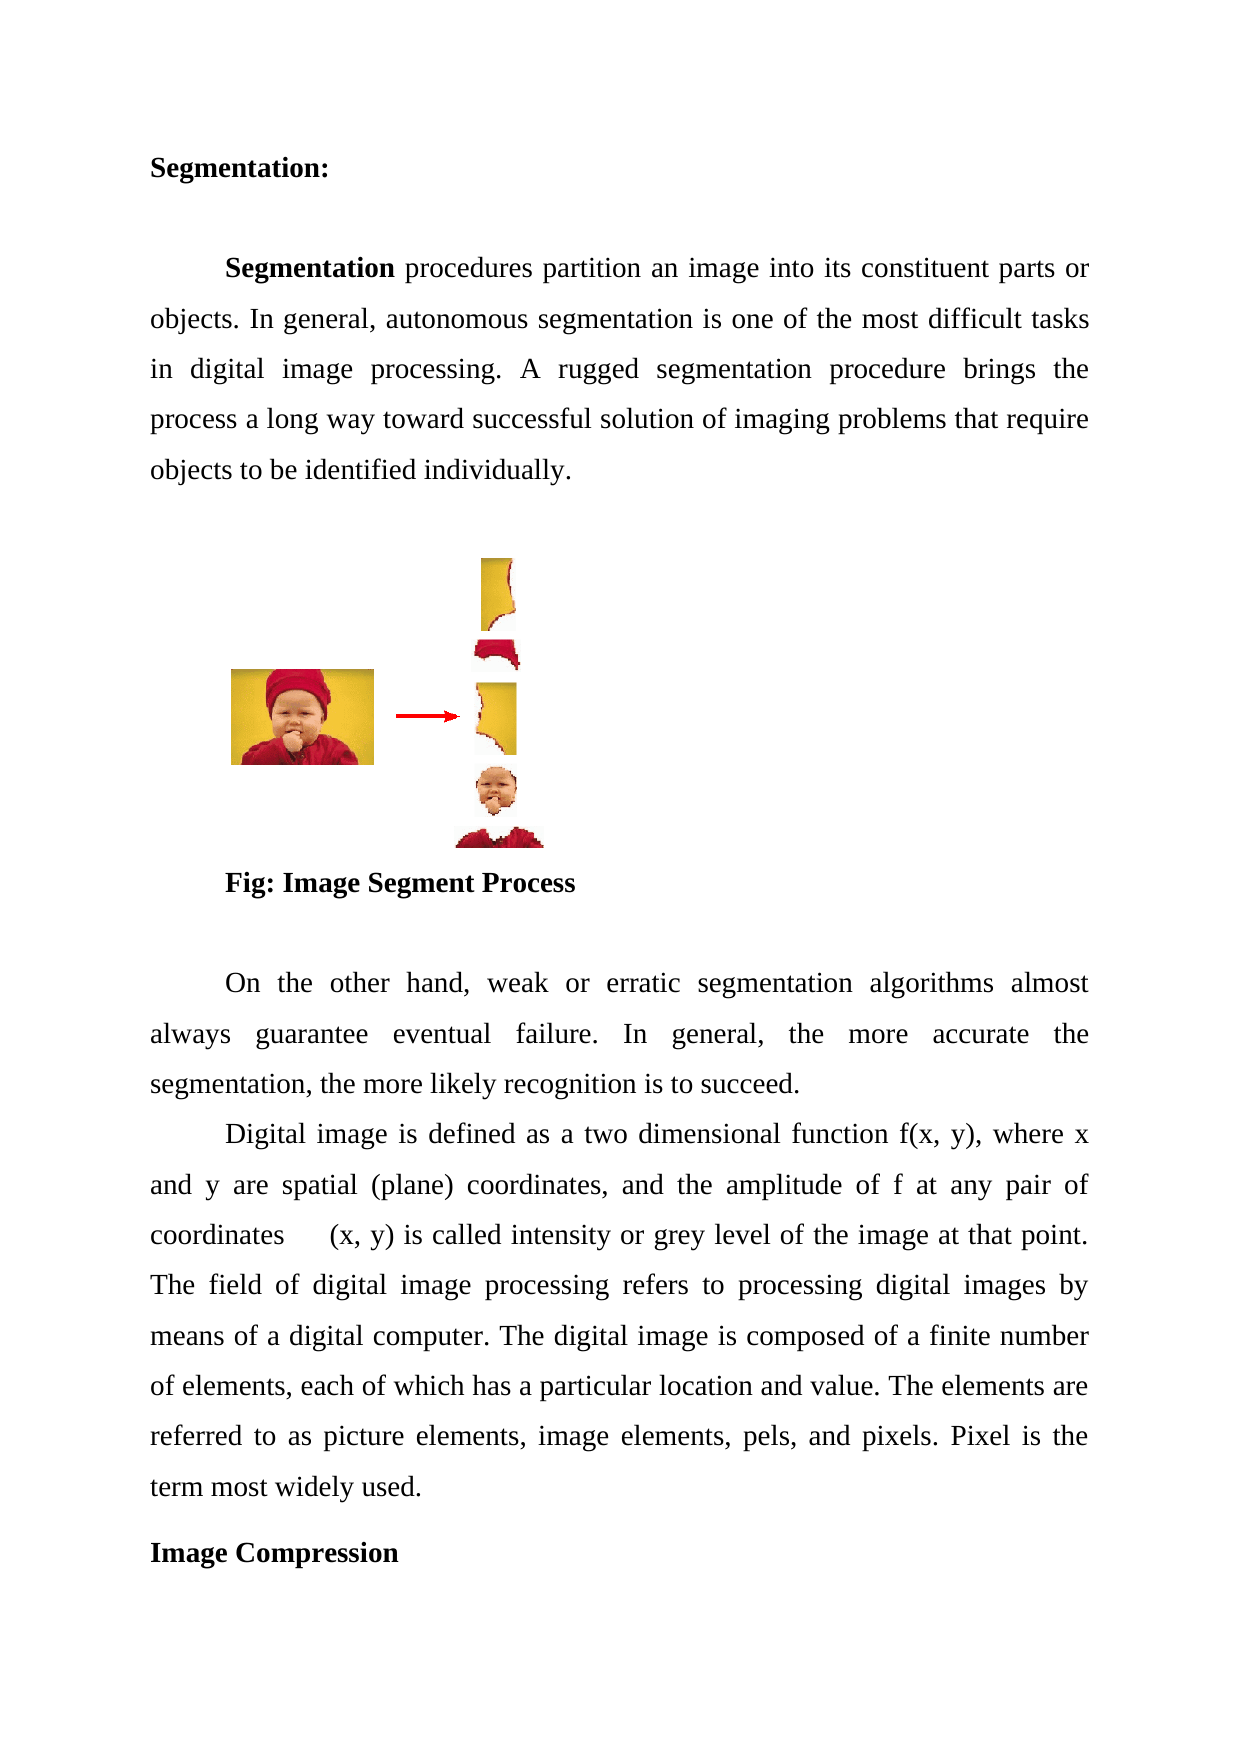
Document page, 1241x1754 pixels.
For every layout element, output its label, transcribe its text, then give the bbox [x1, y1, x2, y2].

text Digital image is defined as a two dimensional function f(x, y), where x and y are spatial (plane) coordinates, and the amplitude of f at any pair of coordinates (x, y) is called intensity or grey level of the image at that point. The field of digital image processing refers to processing digital images by means of a digital computer. The digital image is composed of a finite number of elements, each of which has a particular location and value. The elements are referred to as picture elements, image elements, pels, and pixels. Pixel is the term most widely used. [150, 1116, 1090, 1502]
text On the other hand, weak or erratic segmentation algorithms almost always guarantee eventual failure. In general, the more accurate the segmentation, the more likely recognition is to succeed. [150, 966, 1090, 1100]
text Segmentation: [150, 150, 1090, 183]
picture [225, 552, 546, 851]
text Fig: Image Segment Process [150, 865, 1090, 898]
text Image Compression [150, 1536, 1090, 1569]
text Segmentation procedures partition an image into its constituent parts or objects. In general, autonomous segmentation is one of the most difficult tasks in digital image processing. A rugged segmentation procedure brings the process a long way toward successful solution of imaging problems that require objects to be identified individually. [150, 251, 1090, 485]
